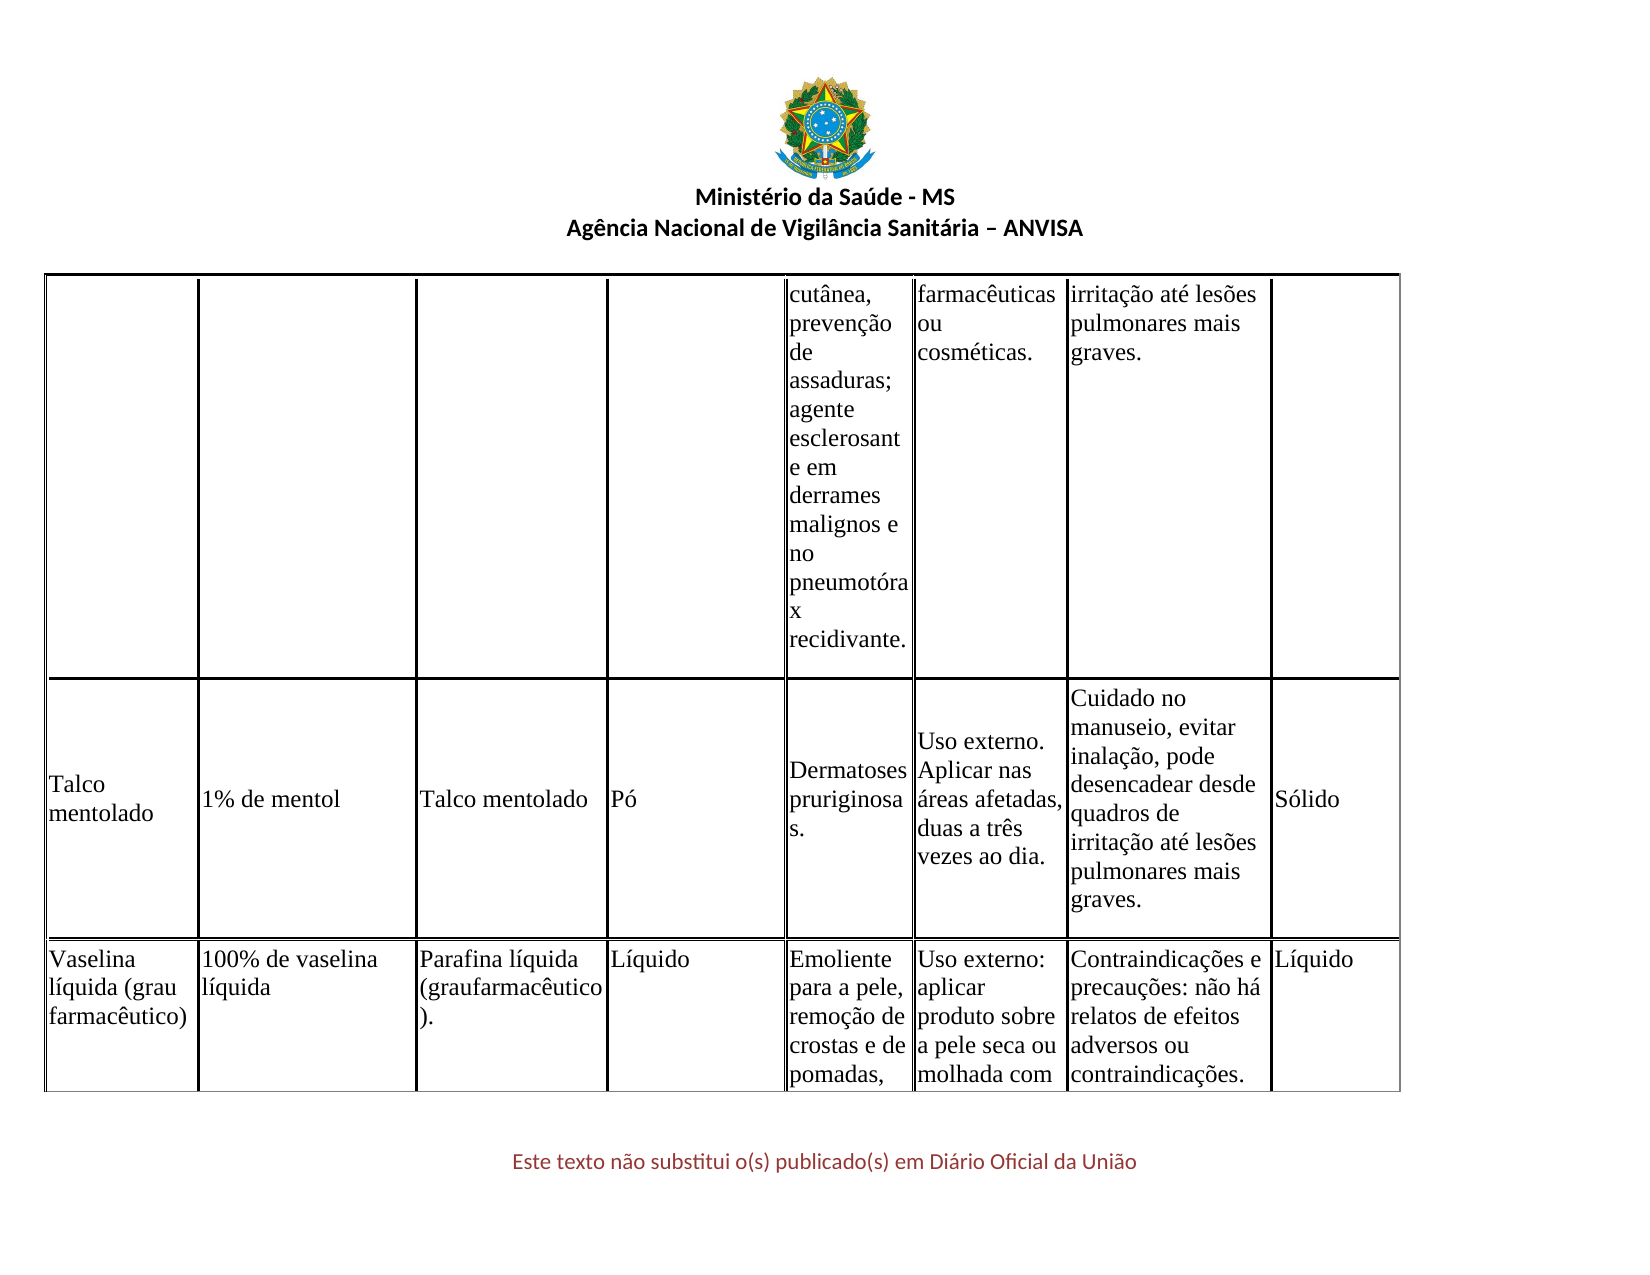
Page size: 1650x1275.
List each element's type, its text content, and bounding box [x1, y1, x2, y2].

table_cell Talco mentolado [418, 680, 606, 937]
table_cell Parafina líquida (graufarmacêutico). [418, 941, 606, 1091]
table_cell Silicato de magnésio [416, 276, 607, 677]
table_cell Líquido [1273, 941, 1399, 1091]
table_cell Sólido [1273, 680, 1399, 937]
table_cell Pó [609, 680, 784, 937]
table_cell Vaselina líquida (grau farmacêutico) [47, 937, 197, 1091]
table_cell Cuidado no manuseio, evitar inalação, pois pode desencadear desde quadros de irritação até lesões pulmonares mais graves. [1067, 276, 1271, 677]
table_cell Uso externo. Aplicar nas áreas afetadas, duas a três vezes ao dia. [916, 680, 1066, 937]
table_cell Cuidado no manuseio, evitar inalação, pode desencadear desde quadros de irritação até lesões pulmonares mais graves. [1069, 680, 1270, 937]
table_cell Talco [47, 276, 198, 677]
table_cell Dermatoses pruriginosas. [788, 680, 912, 937]
table_cell 1% de mentol [200, 680, 415, 937]
picture [771, 74, 879, 182]
table_cell Líquido [609, 941, 784, 1091]
table_cell Uso externo, sobre a pele. Como adjuvante em formulações farmacêuticas ou cosméticas. [914, 276, 1067, 677]
table_cell 100% de vaselina líquida [200, 941, 415, 1091]
table_cell Pó [607, 275, 786, 677]
table_cell Contraindicações e precauções: não há relatos de efeitos adversos ou contraindicações. Não ingerir. [1069, 941, 1270, 1091]
table_cell Sólido [1271, 276, 1399, 677]
table_cell Uso externo: aplicar produto sobre a pele seca ou molhada com as mãos ou com o auxílio de gaze ou algodão. [916, 941, 1066, 1091]
table_cell 100% de talco [198, 276, 416, 677]
table_cell Talco mentolado [47, 677, 197, 937]
